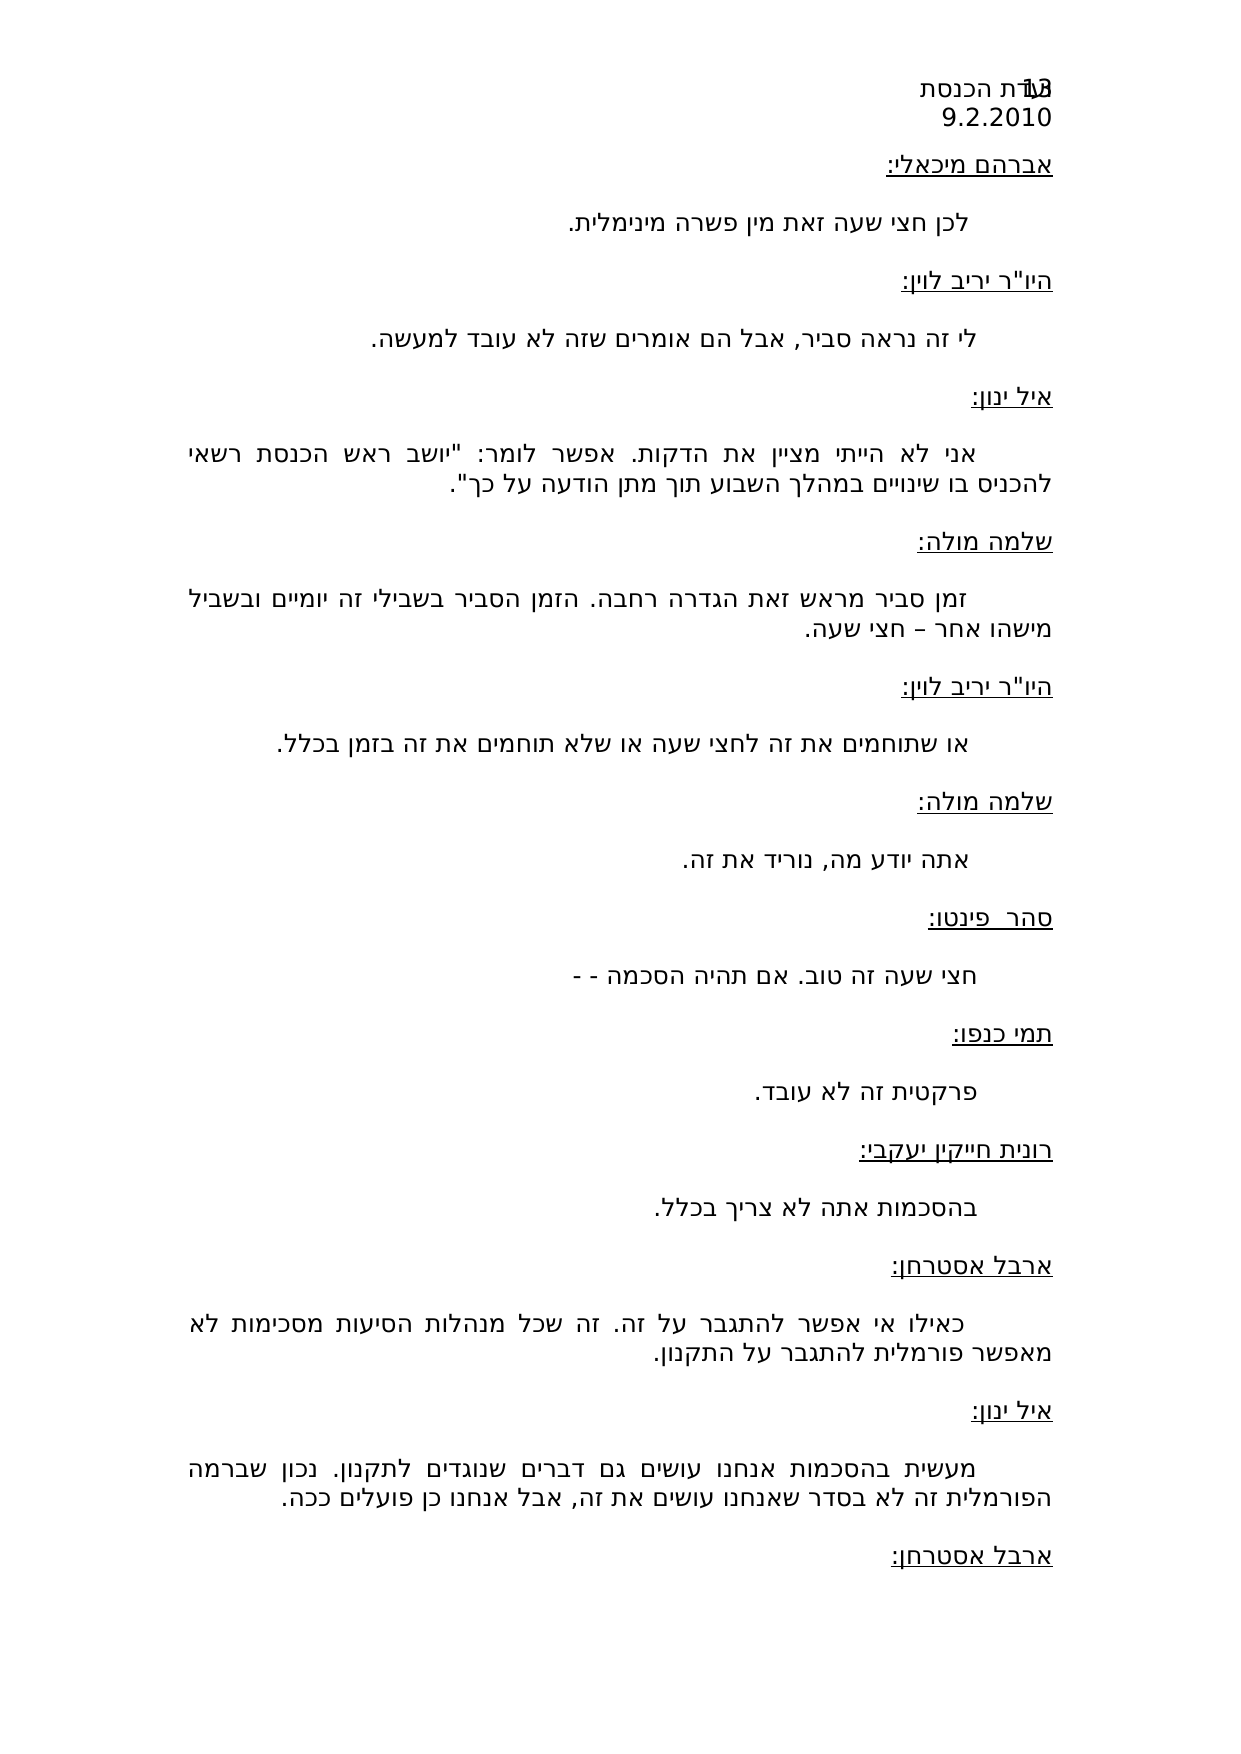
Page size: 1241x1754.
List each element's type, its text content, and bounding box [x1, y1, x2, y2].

text היו"ר יריב לוין: [187, 672, 1053, 701]
text זמן סביר מראש זאת הגדרה רחבה. הזמן הסביר בשבילי זה יומיים ובשביל מישהו אחר – חצי שעה. [187, 584, 1053, 643]
text ארבל אסטרחן: [187, 1251, 1053, 1280]
text כאילו אי אפשר להתגבר על זה. זה שכל מנהלות הסיעות מסכימות לא מאפשר פורמלית להתגבר על התקנון. [187, 1309, 1053, 1367]
text לכן חצי שעה זאת מין פשרה מינימלית. [187, 208, 1053, 237]
text איל ינון: [187, 1396, 1053, 1425]
text פרקטית זה לא עובד. [187, 1077, 1053, 1106]
text סהר פינטו: [187, 903, 1053, 932]
text שלמה מולה: [187, 527, 1053, 556]
text רונית חייקין יעקבי: [187, 1135, 1053, 1164]
text לי זה נראה סביר, אבל הם אומרים שזה לא עובד למעשה. [187, 324, 1053, 353]
text איל ינון: [187, 382, 1053, 411]
text אני לא הייתי מציין את הדקות. אפשר לומר: "יושב ראש הכנסת רשאי להכניס בו שינויים במהלך השבוע תוך מתן הודעה על כך". [187, 439, 1053, 498]
text אתה יודע מה, נוריד את זה. [187, 845, 1053, 874]
text חצי שעה זה טוב. אם תהיה הסכמה - - [187, 961, 1053, 990]
text מעשית בהסכמות אנחנו עושים גם דברים שנוגדים לתקנון. נכון שברמה הפורמלית זה לא בסדר שאנחנו עושים את זה, אבל אנחנו כן פועלים ככה. [187, 1454, 1053, 1512]
text ארבל אסטרחן: [187, 1541, 1053, 1570]
text בהסכמות אתה לא צריך בכלל. [187, 1193, 1053, 1222]
text היו"ר יריב לוין: [187, 266, 1053, 295]
text או שתוחמים את זה לחצי שעה או שלא תוחמים את זה בזמן בכלל. [187, 729, 1053, 759]
text אברהם מיכאלי: [187, 150, 1053, 179]
text שלמה מולה: [187, 787, 1053, 817]
text תמי כנפו: [187, 1019, 1053, 1048]
